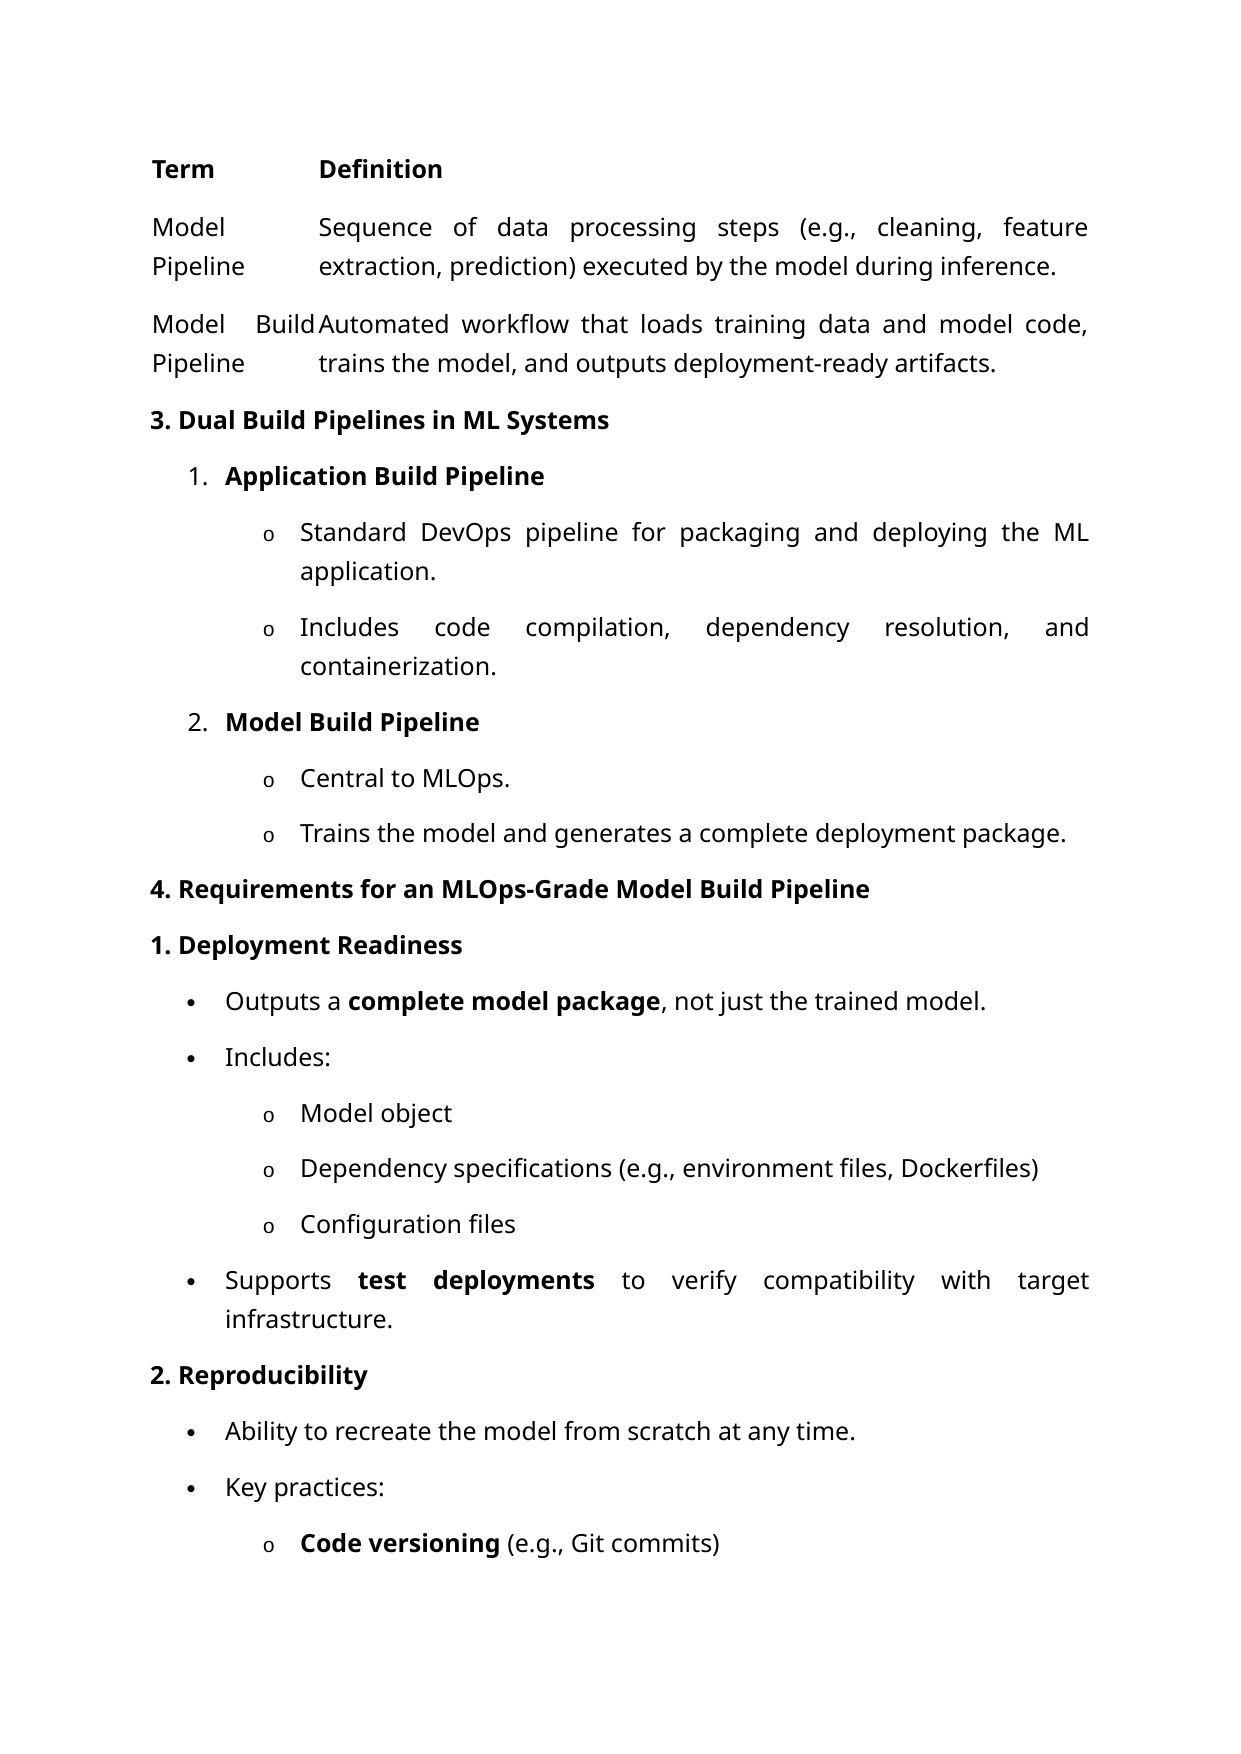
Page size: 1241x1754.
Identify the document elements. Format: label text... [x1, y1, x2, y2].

list Outputs a complete model package, not just the trained model. [187, 983, 1090, 1018]
text 3. Dual Build Pipelines in ML Systems [150, 403, 1090, 437]
list Trains the model and generates a complete deployment package. [262, 816, 1090, 850]
table_cell Automated workflow that loads training data and model code, trains the model, and outputs deployment-ready artifacts. [317, 305, 1090, 403]
list Dependency specifications (e.g., environment files, Dockerfiles) [262, 1151, 1090, 1185]
table_header Term [150, 150, 317, 208]
text 2. Reproducibility [150, 1358, 1090, 1392]
list Configuration files [262, 1207, 1090, 1241]
table_cell Sequence of data processing steps (e.g., cleaning, feature extraction, prediction) executed by the model during inference. [317, 208, 1090, 305]
list Key practices: [187, 1469, 1090, 1503]
list Model object [262, 1095, 1090, 1129]
list Includes: [187, 1039, 1090, 1073]
list Code versioning (e.g., Git commits) [262, 1525, 1090, 1559]
list Application Build Pipeline [187, 458, 1090, 493]
list Ability to recreate the model from scratch at any time. [187, 1413, 1090, 1448]
table_cell Model Build Pipeline [150, 305, 317, 403]
list Standard DevOps pipeline for packaging and deploying the ML application. [262, 514, 1090, 588]
text 4. Requirements for an MLOps-Grade Model Build Pipeline [150, 872, 1090, 906]
list Supports test deployments to verify compatibility with target infrastructure. [187, 1263, 1090, 1336]
table_cell Model Pipeline [150, 208, 317, 305]
table_header Definition [317, 150, 1090, 208]
text 1. Deployment Readiness [150, 928, 1090, 962]
list Central to MLOps. [262, 760, 1090, 794]
list Model Build Pipeline [187, 704, 1090, 738]
list Includes code compilation, dependency resolution, and containerization. [262, 609, 1090, 683]
